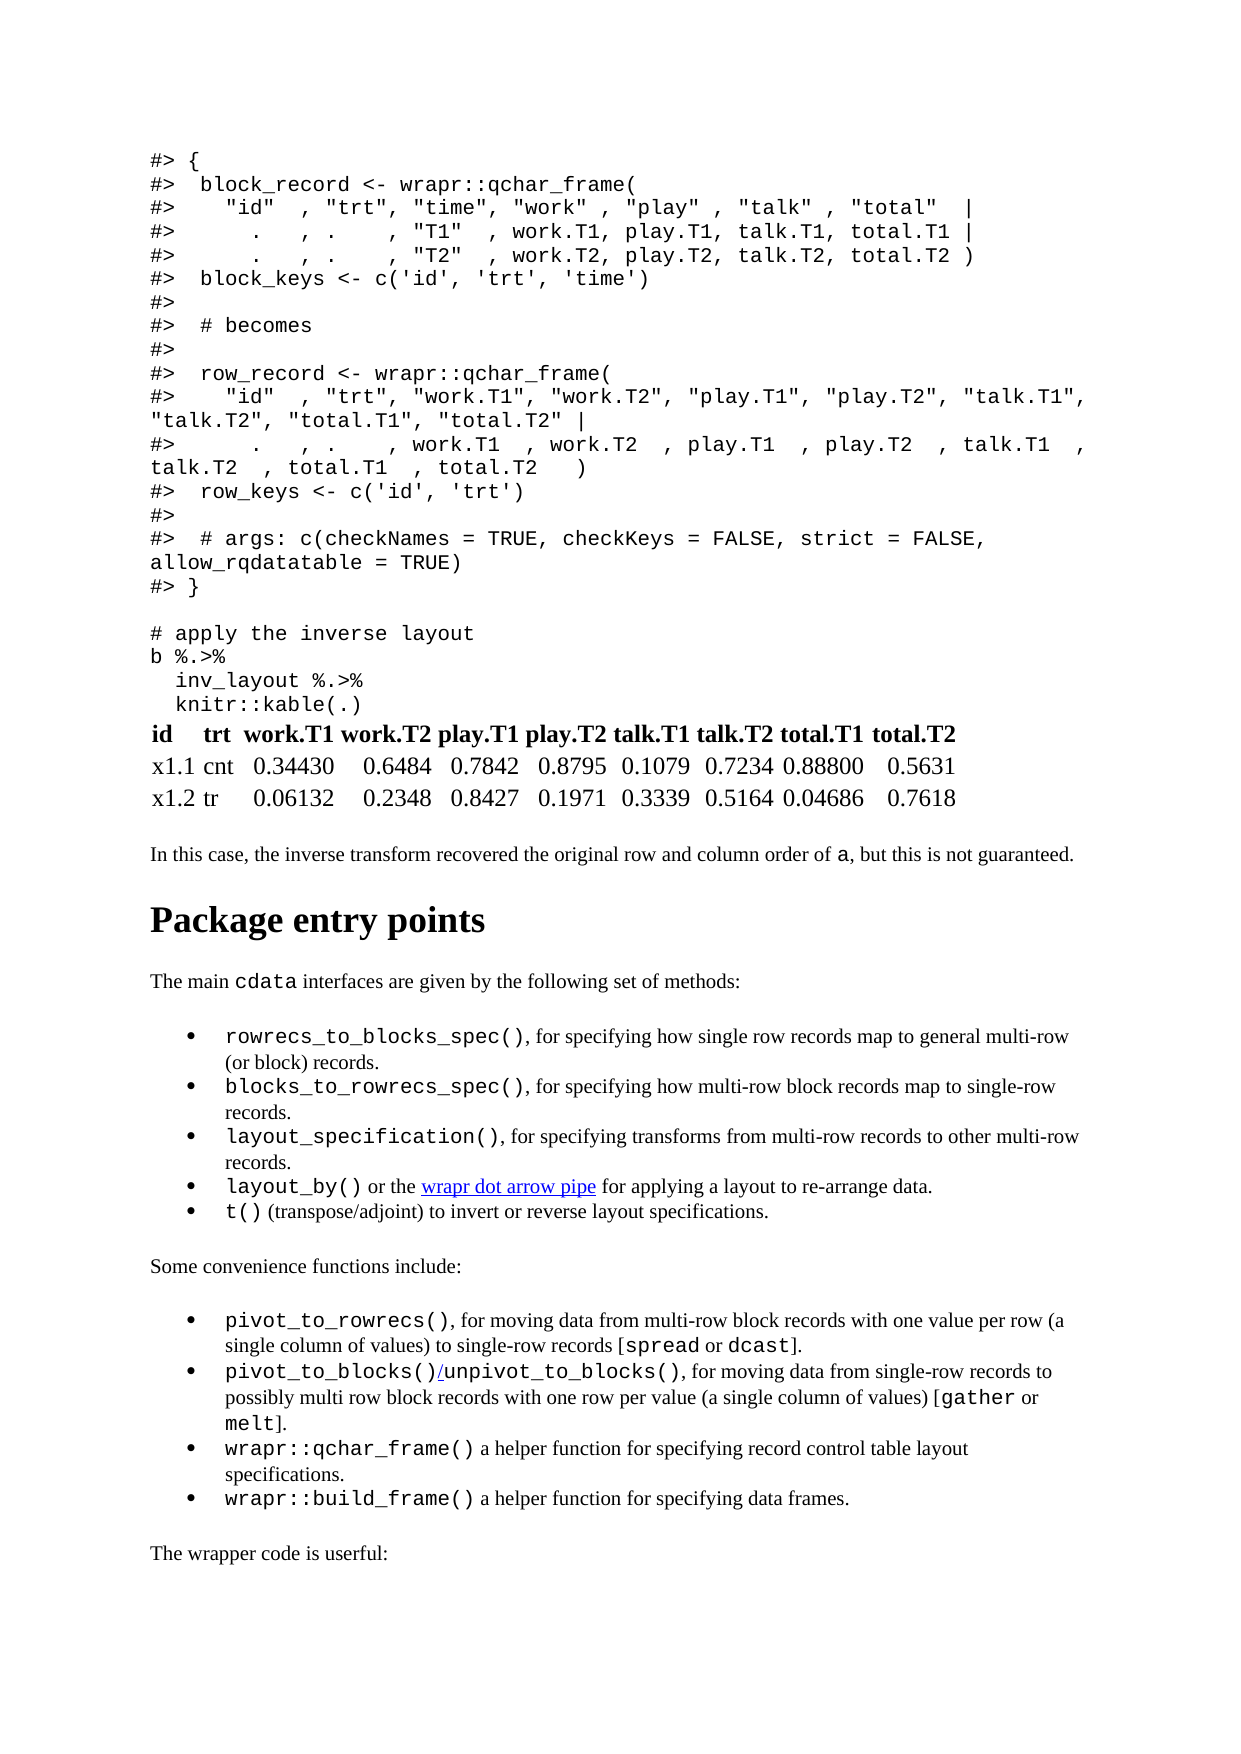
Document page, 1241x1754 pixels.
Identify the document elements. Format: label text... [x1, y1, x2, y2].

table_cell 0.3339 [608, 781, 692, 813]
table_cell 0.88800 [775, 749, 865, 781]
text #> row_keys <- c('id', 'trt') [150, 481, 1090, 505]
table_cell tr [202, 781, 238, 813]
list layout_specification(), for specifying transforms from multi-row records to other multi-row records. [187, 1124, 1090, 1174]
table_cell 0.34430 [238, 749, 336, 781]
text In this case, the inverse transform recovered the original row and column order of a, but this is not guaranteed. [150, 842, 1090, 868]
table_header play.T1 [433, 718, 521, 749]
list wrapr::qchar_frame() a helper function for specifying record control table layout specifications. [187, 1436, 1090, 1486]
text #> # args: c(checkNames = TRUE, checkKeys = FALSE, strict = FALSE, allow_rqdatatable = TRUE) [150, 528, 1090, 576]
list t() (transpose/adjoint) to invert or reverse layout specifications. [187, 1199, 1090, 1225]
text #> block_keys <- c('id', 'trt', 'time') [150, 268, 1090, 292]
table_cell 0.8427 [433, 781, 521, 813]
text #> { [150, 150, 1090, 174]
table_cell 0.6484 [336, 749, 433, 781]
text #> block_record <- wrapr::qchar_frame( [150, 174, 1090, 197]
list rowrecs_to_blocks_spec(), for specifying how single row records map to general multi-row (or block) records. [187, 1024, 1090, 1074]
text #> row_record <- wrapr::qchar_frame( [150, 363, 1090, 386]
table_header work.T1 [238, 718, 336, 749]
text # apply the inverse layout [150, 623, 1090, 647]
table_cell 0.7234 [692, 749, 775, 781]
table_cell 0.5164 [692, 781, 775, 813]
text #> } [150, 576, 1090, 599]
text inv_layout %.>% [150, 670, 1090, 694]
text #> [150, 292, 1090, 316]
list blocks_to_rowrecs_spec(), for specifying how multi-row block records map to single-row records. [187, 1074, 1090, 1124]
list layout_by() or the wrapr dot arrow pipe for applying a layout to re-arrange data. [187, 1174, 1090, 1199]
text The main cdata interfaces are given by the following set of methods: [150, 969, 1090, 995]
table_header total.T2 [865, 718, 957, 749]
text knitr::kable(.) [150, 694, 1090, 717]
table_header total.T1 [775, 718, 865, 749]
text #> . , . , "T2" , work.T2, play.T2, talk.T2, total.T2 ) [150, 244, 1090, 268]
table_cell 0.2348 [336, 781, 433, 813]
table_cell 0.8795 [521, 749, 608, 781]
text #> [150, 339, 1090, 363]
list pivot_to_rowrecs(), for moving data from multi-row block records with one value per row (a single column of values) to single-row records [spread or dcast]. [187, 1308, 1090, 1359]
text #> "id" , "trt", "work.T1", "work.T2", "play.T1", "play.T2", "talk.T1", "talk.T2", "total.T1", "total.T2" | [150, 386, 1090, 434]
table_header trt [202, 718, 238, 749]
table_cell 0.1079 [608, 749, 692, 781]
table_cell 0.7842 [433, 749, 521, 781]
table_cell x1.1 [150, 749, 202, 781]
table_header work.T2 [336, 718, 433, 749]
text #> # becomes [150, 316, 1090, 339]
text #> "id" , "trt", "time", "work" , "play" , "talk" , "total" | [150, 197, 1090, 221]
table_cell 0.5631 [865, 749, 957, 781]
table_header talk.T2 [692, 718, 775, 749]
table_cell x1.2 [150, 781, 202, 813]
text The wrapper code is userful: [150, 1541, 1090, 1565]
text #> . , . , "T1" , work.T1, play.T1, talk.T1, total.T1 | [150, 221, 1090, 244]
text #> . , . , work.T1 , work.T2 , play.T1 , play.T2 , talk.T1 , talk.T2 , total.T1 , total.T2 ) [150, 434, 1090, 481]
text Package entry points [150, 897, 1090, 940]
table_cell 0.04686 [775, 781, 865, 813]
table_cell 0.7618 [865, 781, 957, 813]
text b %.>% [150, 647, 1090, 670]
table_header play.T2 [521, 718, 608, 749]
text #> [150, 505, 1090, 528]
list pivot_to_blocks()/unpivot_to_blocks(), for moving data from single-row records to possibly multi row block records with one row per value (a single column of values) [gather or melt]. [187, 1359, 1090, 1436]
table_cell cnt [202, 749, 238, 781]
table_header id [150, 718, 202, 749]
text Some convenience functions include: [150, 1254, 1090, 1278]
list wrapr::build_frame() a helper function for specifying data frames. [187, 1486, 1090, 1512]
table_header talk.T1 [608, 718, 692, 749]
table_cell 0.06132 [238, 781, 336, 813]
table_cell 0.1971 [521, 781, 608, 813]
